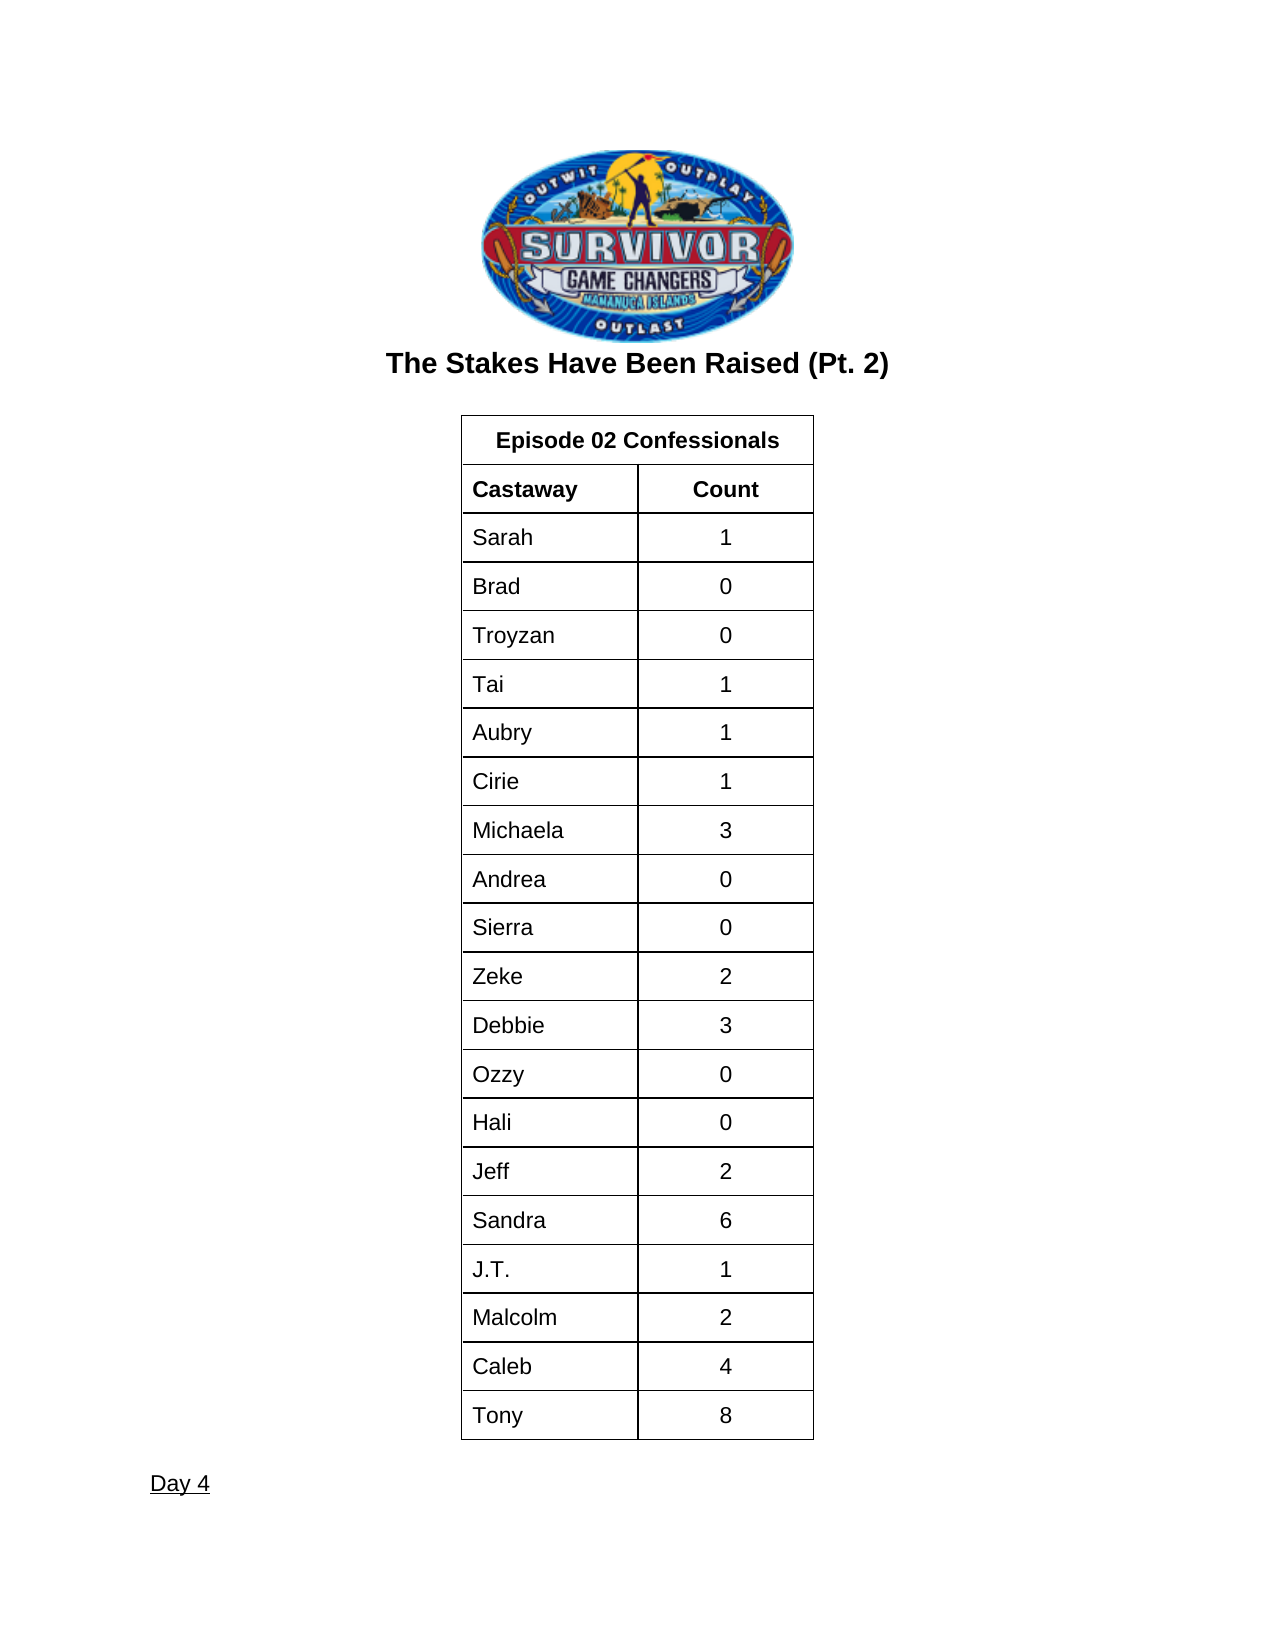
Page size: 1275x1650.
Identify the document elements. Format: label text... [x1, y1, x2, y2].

table_cell 0 [639, 904, 813, 951]
table_cell Aubry [462, 708, 637, 756]
table_cell 8 [639, 1391, 813, 1438]
table_cell 2 [639, 1294, 813, 1341]
table_cell Jeff [462, 1147, 637, 1195]
table_cell Cirie [462, 757, 637, 805]
table_cell Sarah [462, 513, 637, 561]
table_cell Castaway [462, 465, 637, 512]
table_cell 4 [639, 1343, 813, 1390]
table_cell 0 [639, 855, 813, 902]
table_cell 3 [639, 1001, 813, 1048]
table_cell Sierra [462, 903, 637, 951]
table_cell 0 [639, 1050, 813, 1097]
table_cell Count [639, 465, 813, 512]
table_cell Andrea [462, 855, 637, 902]
table_cell 0 [639, 563, 813, 610]
table_cell Troyzan [462, 611, 637, 658]
table_cell Debbie [462, 1001, 637, 1048]
table_cell 3 [639, 806, 813, 853]
table_cell 2 [639, 1148, 813, 1195]
table_cell Malcolm [462, 1293, 637, 1341]
table_header Episode 02 Confessionals [462, 416, 813, 463]
table_cell Caleb [462, 1342, 637, 1390]
text Day 4 [150, 1470, 1125, 1497]
table_cell 6 [639, 1196, 813, 1243]
table_cell 1 [639, 1245, 813, 1292]
table_cell Michaela [462, 806, 637, 853]
table_cell Tony [462, 1391, 637, 1438]
table_cell 0 [639, 1099, 813, 1146]
table_cell 1 [639, 514, 813, 561]
table_cell Ozzy [462, 1050, 637, 1097]
table_cell 1 [639, 758, 813, 805]
table_cell Brad [462, 562, 637, 610]
table_cell Sandra [462, 1196, 637, 1243]
table_cell 1 [639, 709, 813, 756]
table_cell 0 [639, 611, 813, 658]
table_cell Tai [462, 660, 637, 707]
table_cell Hali [462, 1098, 637, 1146]
table_cell 2 [639, 953, 813, 1000]
table_cell 1 [639, 660, 813, 707]
text The Stakes Have Been Raised (Pt. 2) [150, 346, 1125, 379]
table_cell Zeke [462, 952, 637, 1000]
table_cell J.T. [462, 1245, 637, 1292]
picture [481, 150, 794, 343]
